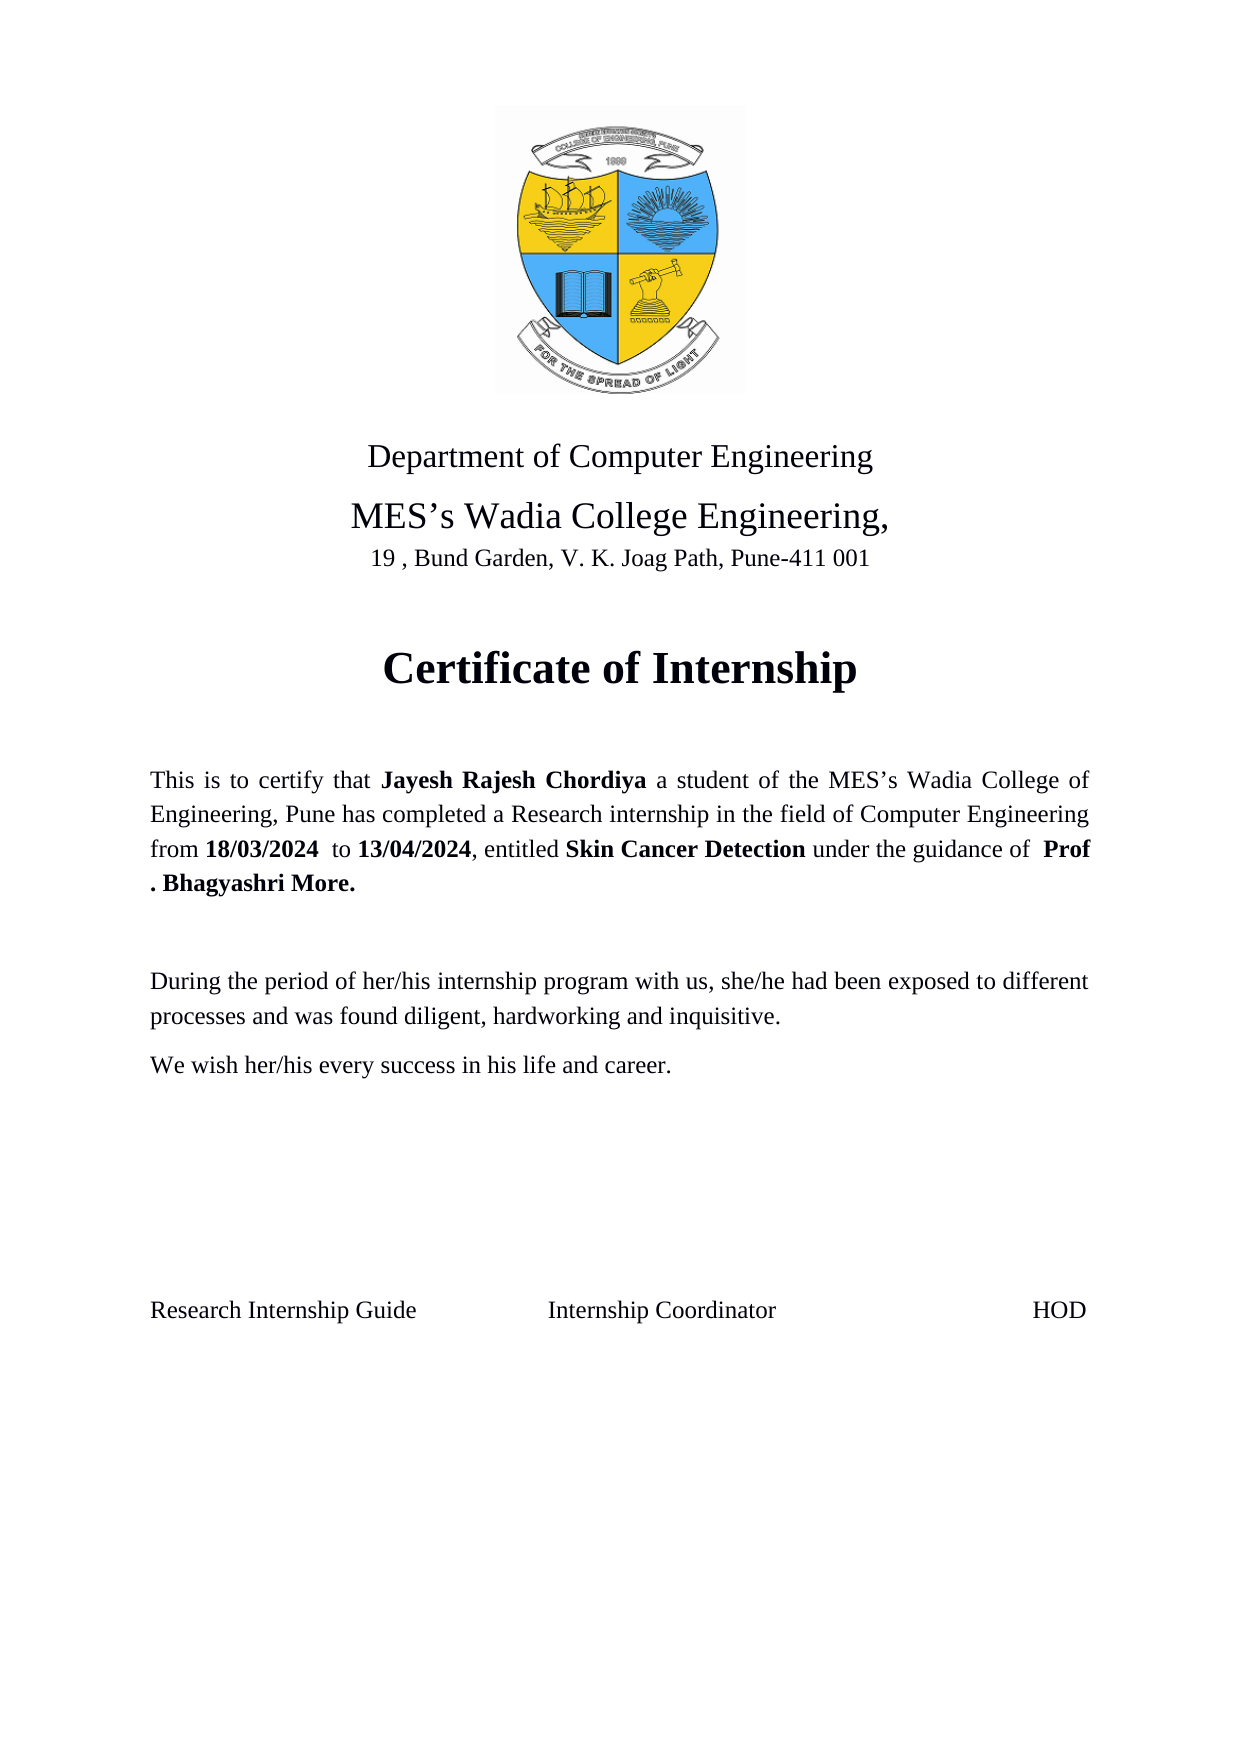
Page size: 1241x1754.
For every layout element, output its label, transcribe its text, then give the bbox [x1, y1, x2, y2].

text Department of Computer Engineering [150, 436, 1090, 475]
text 19 , Bund Garden, V. K. Joag Path, Pune-411 001 [150, 543, 1090, 572]
text MES’s Wadia College Engineering, [150, 494, 1090, 537]
text We wish her/his every success in his life and career. [150, 1050, 1090, 1078]
text During the period of her/his internship program with us, she/he had been exposed to different processes and was found diligent, hardworking and inquisitive. [150, 966, 1090, 1029]
picture [494, 105, 747, 394]
text This is to certify that Jayesh Rajesh Chordiya a student of the MES’s Wadia College of Engineering, Pune has completed a Research internship in the field of Computer Engineering from 18/03/2024 to 13/04/2024, entitled Skin Cancer Detection under the guidance of Prof . Bhagyashri More. [150, 765, 1090, 897]
text Certificate of Internship [150, 641, 1090, 693]
text Research Internship Guide Internship Coordinator HOD [150, 1295, 1090, 1324]
